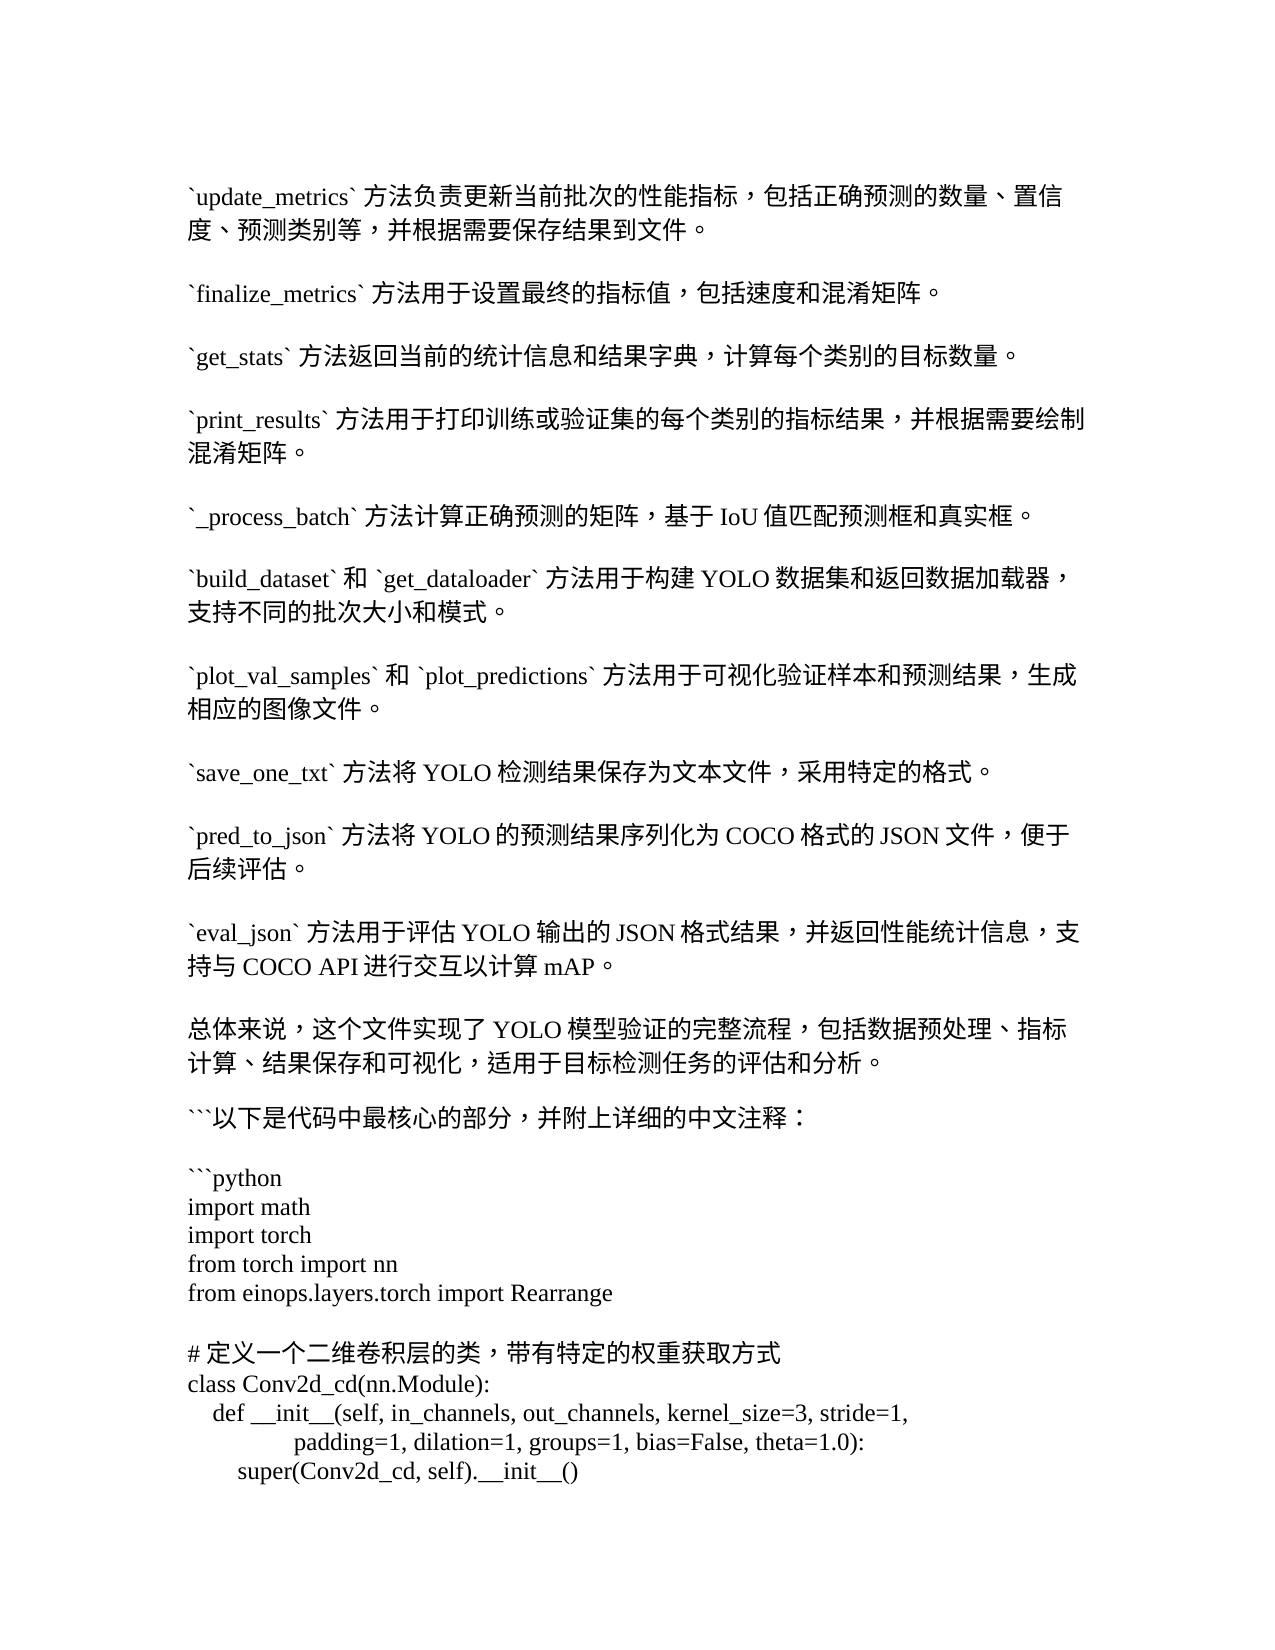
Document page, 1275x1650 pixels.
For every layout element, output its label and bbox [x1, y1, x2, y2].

text [187, 150, 1087, 1079]
text [187, 1100, 1087, 1484]
